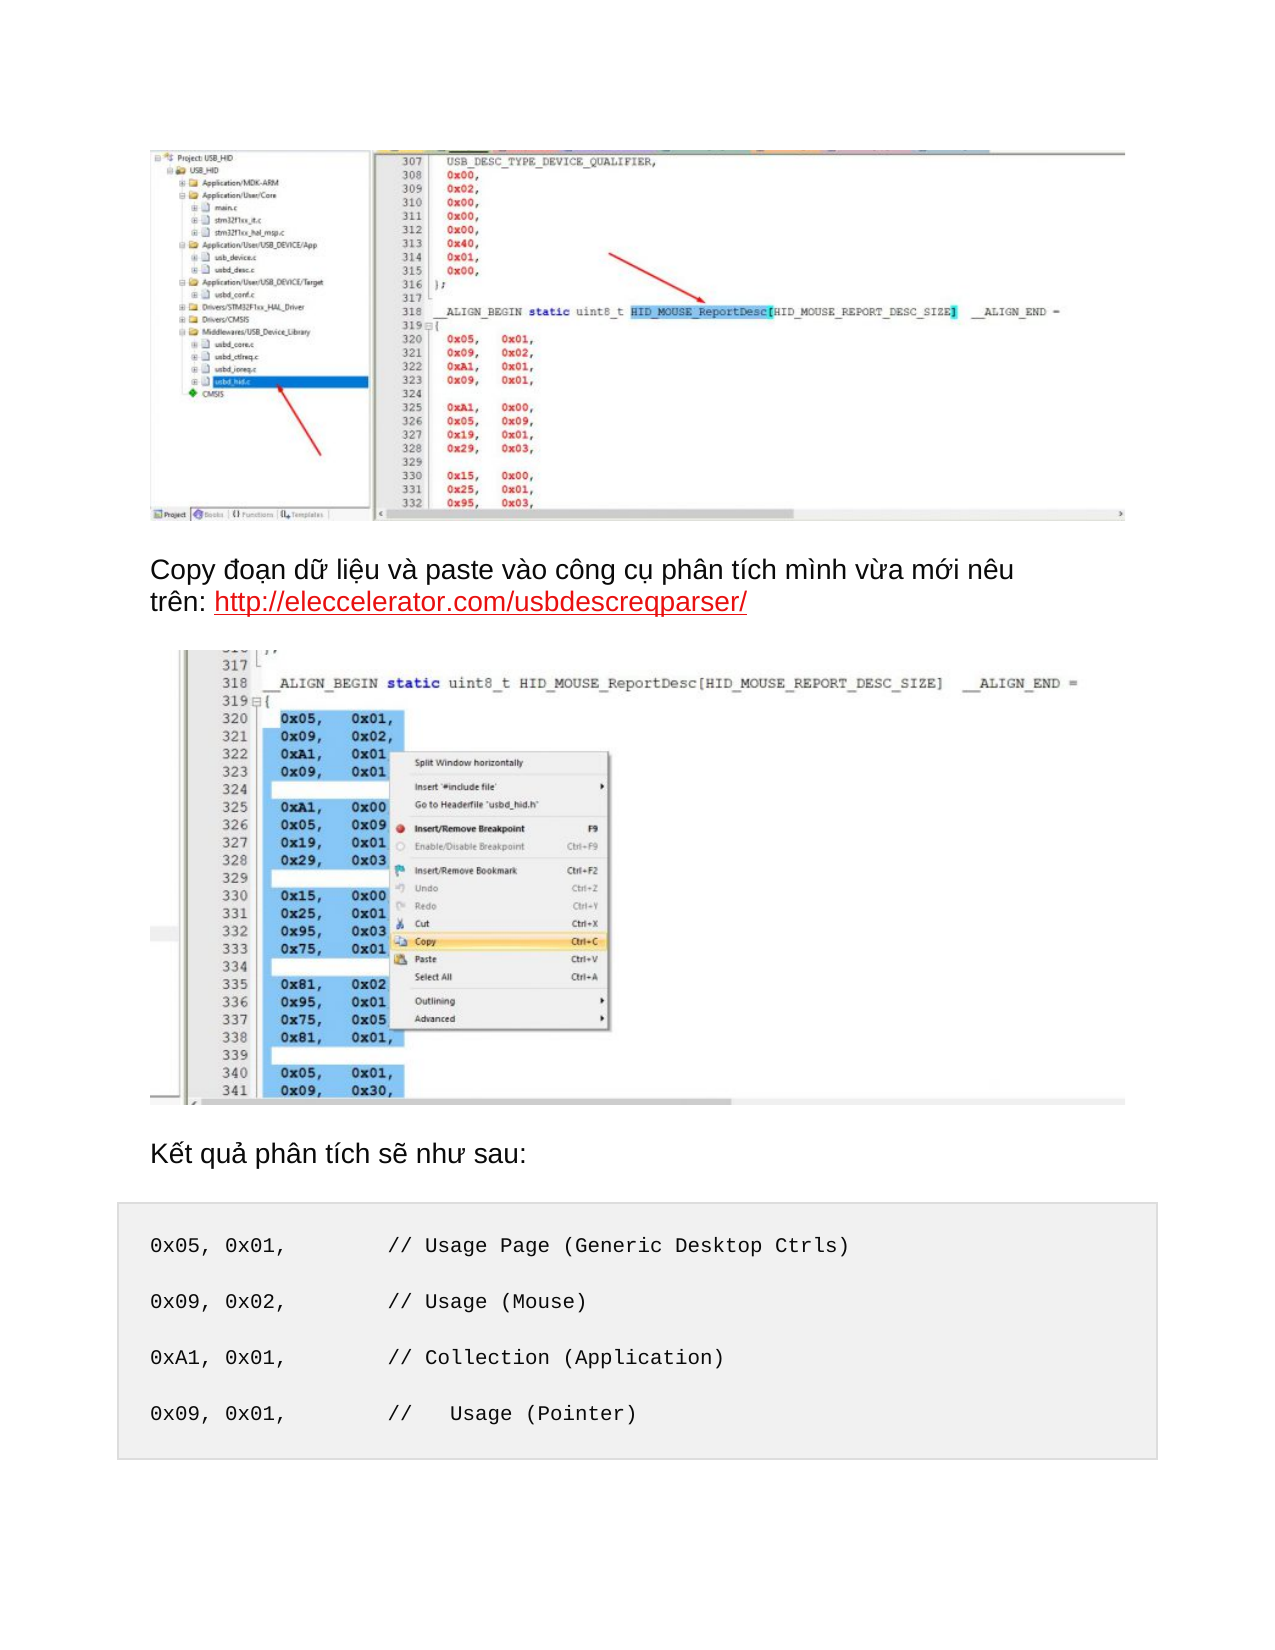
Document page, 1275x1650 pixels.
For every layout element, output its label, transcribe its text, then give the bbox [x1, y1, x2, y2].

text 0xA1, 0x01, // Collection (Application) [119, 1314, 1156, 1371]
picture [150, 150, 1125, 521]
picture [150, 650, 1125, 1105]
text 0x09, 0x01, // Usage (Pointer) [119, 1371, 1156, 1458]
text Copy đoạn dữ liệu và paste vào công cụ phân tích mình vừa mới nêu trên: http://eleccelerator.com/usbdescreqparser/ [150, 553, 1125, 618]
text Kết quả phân tích sẽ như sau: [150, 1137, 1125, 1169]
text 0x09, 0x02, // Usage (Mouse) [119, 1258, 1156, 1314]
text 0x05, 0x01, // Usage Page (Generic Desktop Ctrls) [119, 1204, 1156, 1258]
